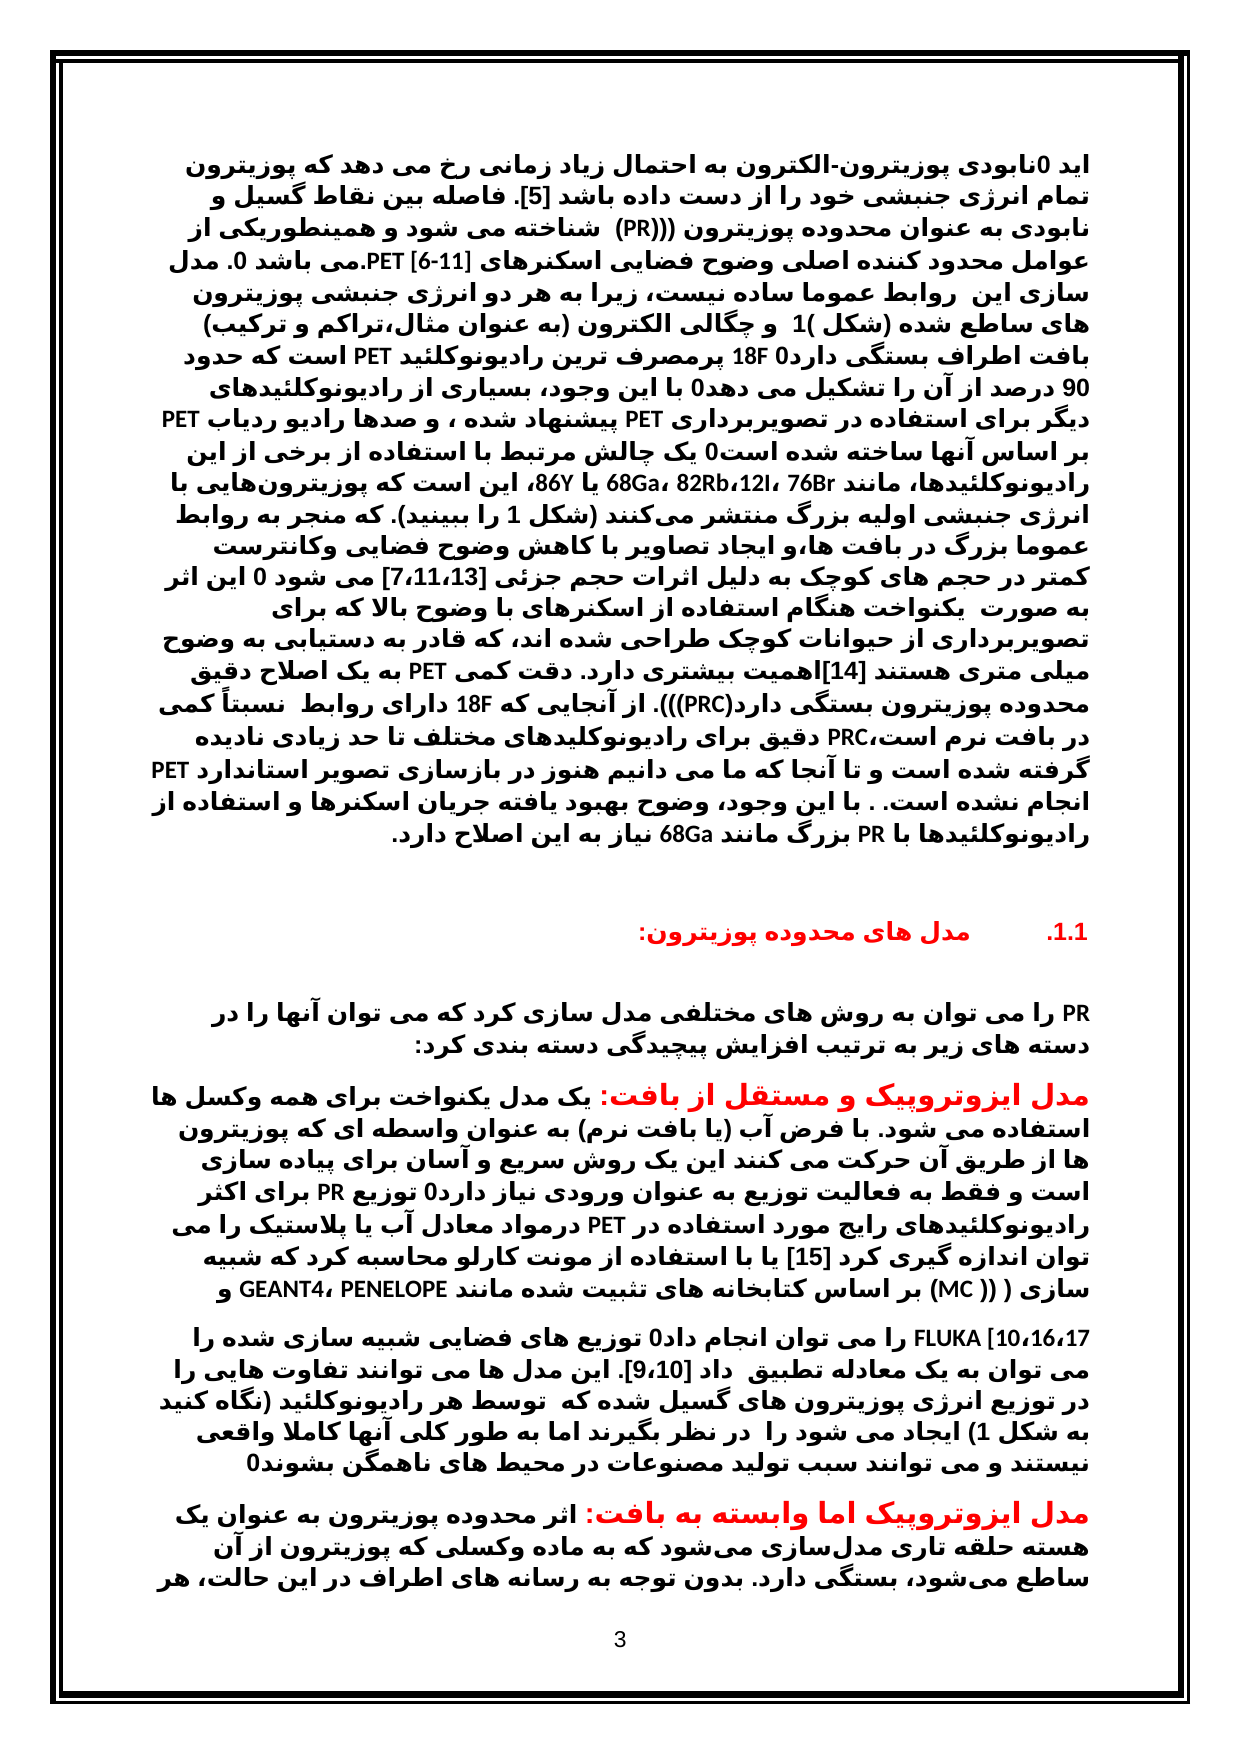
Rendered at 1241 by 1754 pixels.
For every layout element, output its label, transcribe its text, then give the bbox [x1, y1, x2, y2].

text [150, 1496, 1090, 1592]
text PR را می توان به روش های مختلفی مدل سازی کرد که می توان آنها را در دسته های زیر به ترتیب افزایش پیچیدگی دسته بندی کرد: [150, 998, 1090, 1059]
list مدل های محدوده پوزیترون: [150, 917, 1046, 946]
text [150, 150, 1090, 848]
text مدل ایزوتروپیک و مستقل از بافت: یک مدل یکنواخت برای همه وکسل ها استفاده می شود. با فرض آب (یا بافت نرم) به عنوان واسطه ای که پوزیترون ها از طریق آن حرکت می کنند این یک روش سریع و آسان برای پیاده سازی است و فقط به فعالیت توزیع به عنوان ورودی نیاز دارد0 توزیع PR برای اکثر رادیونوکلئیدهای رایج مورد استفاده در PET درمواد معادل آب یا پلاستیک را می توان اندازه گیری کرد [15] یا با استفاده از مونت کارلو محاسبه کرد که شبیه سازی ( (( MC) بر اساس کتابخانه های تثبیت شده مانند GEANT4، PENELOPE و [150, 1078, 1090, 1303]
text FLUKA [10،16،17 را می توان انجام داد0 توزیع های فضایی شبیه سازی شده را می توان به یک معادله تطبیق داد [9،10]. این مدل ها می توانند تفاوت هایی را در توزیع انرژی پوزیترون های گسیل شده که توسط هر رادیونوکلئید (نگاه کنید به شکل 1) ایجاد می شود را در نظر بگیرند اما به طور کلی آنها کاملا واقعی نیستند و می توانند سبب تولید مصنوعات در محیط های ناهمگن بشوند0 [150, 1322, 1090, 1477]
